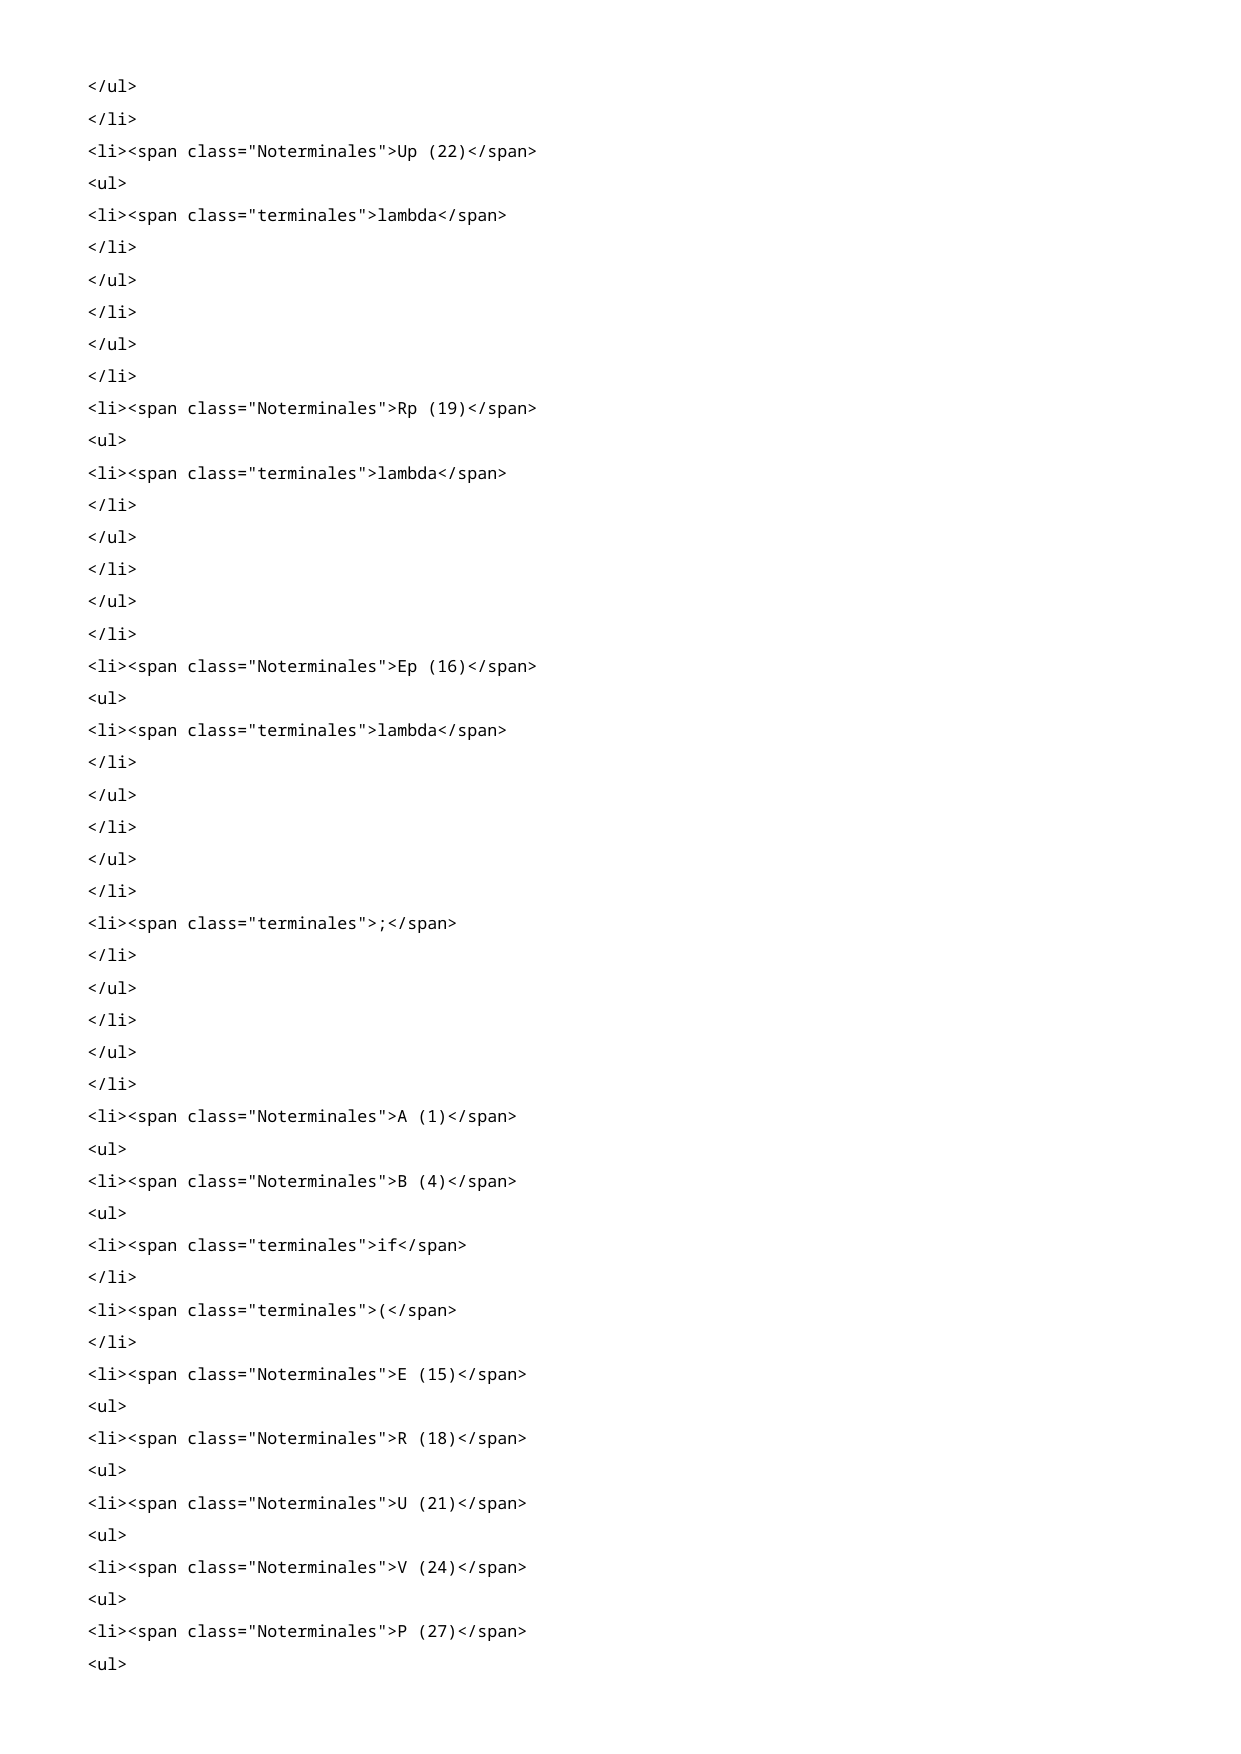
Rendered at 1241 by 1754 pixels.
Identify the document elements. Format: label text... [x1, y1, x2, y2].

subtitle </ul> [87, 1041, 1127, 1063]
subtitle </li> [87, 558, 1127, 581]
subtitle <ul> [87, 1202, 1127, 1224]
subtitle <li><span class="terminales">(</span> [87, 1298, 1127, 1321]
subtitle <ul> [87, 687, 1127, 709]
subtitle <li><span class="Noterminales">E (15)</span> [87, 1362, 1127, 1385]
subtitle <li><span class="Noterminales">Ep (16)</span> [87, 654, 1127, 677]
subtitle <ul> [87, 1652, 1127, 1675]
subtitle </li> [87, 1008, 1127, 1031]
subtitle </li> [87, 107, 1127, 130]
subtitle <ul> [87, 1137, 1127, 1160]
subtitle <li><span class="Noterminales">P (27)</span> [87, 1620, 1127, 1643]
subtitle <ul> [87, 1395, 1127, 1417]
subtitle <li><span class="terminales">;</span> [87, 912, 1127, 934]
subtitle <ul> [87, 429, 1127, 452]
subtitle <li><span class="terminales">lambda</span> [87, 461, 1127, 484]
subtitle <li><span class="Noterminales">V (24)</span> [87, 1556, 1127, 1578]
subtitle </ul> [87, 590, 1127, 613]
subtitle <ul> [87, 172, 1127, 194]
subtitle <li><span class="Noterminales">R (18)</span> [87, 1427, 1127, 1449]
subtitle </li> [87, 1330, 1127, 1353]
subtitle <li><span class="Noterminales">Rp (19)</span> [87, 397, 1127, 419]
subtitle </li> [87, 365, 1127, 387]
subtitle </li> [87, 493, 1127, 516]
subtitle </ul> [87, 847, 1127, 870]
subtitle <li><span class="Noterminales">U (21)</span> [87, 1491, 1127, 1514]
subtitle </li> [87, 944, 1127, 967]
subtitle <ul> [87, 1588, 1127, 1611]
subtitle </li> [87, 622, 1127, 645]
subtitle <li><span class="terminales">if</span> [87, 1234, 1127, 1256]
subtitle <li><span class="Noterminales">Up (22)</span> [87, 139, 1127, 162]
subtitle <ul> [87, 1459, 1127, 1482]
subtitle </li> [87, 751, 1127, 774]
subtitle </li> [87, 815, 1127, 838]
subtitle <ul> [87, 1523, 1127, 1546]
subtitle </ul> [87, 332, 1127, 355]
subtitle </li> [87, 1266, 1127, 1289]
subtitle </li> [87, 880, 1127, 902]
subtitle </li> [87, 1073, 1127, 1096]
subtitle <li><span class="Noterminales">B (4)</span> [87, 1169, 1127, 1192]
subtitle </li> [87, 236, 1127, 259]
subtitle <li><span class="Noterminales">A (1)</span> [87, 1105, 1127, 1128]
subtitle </ul> [87, 976, 1127, 999]
subtitle </ul> [87, 526, 1127, 548]
subtitle </li> [87, 300, 1127, 323]
subtitle </ul> [87, 268, 1127, 291]
subtitle <li><span class="terminales">lambda</span> [87, 719, 1127, 741]
subtitle </ul> [87, 783, 1127, 806]
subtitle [87, 204, 1127, 226]
subtitle </ul> [87, 75, 1127, 98]
